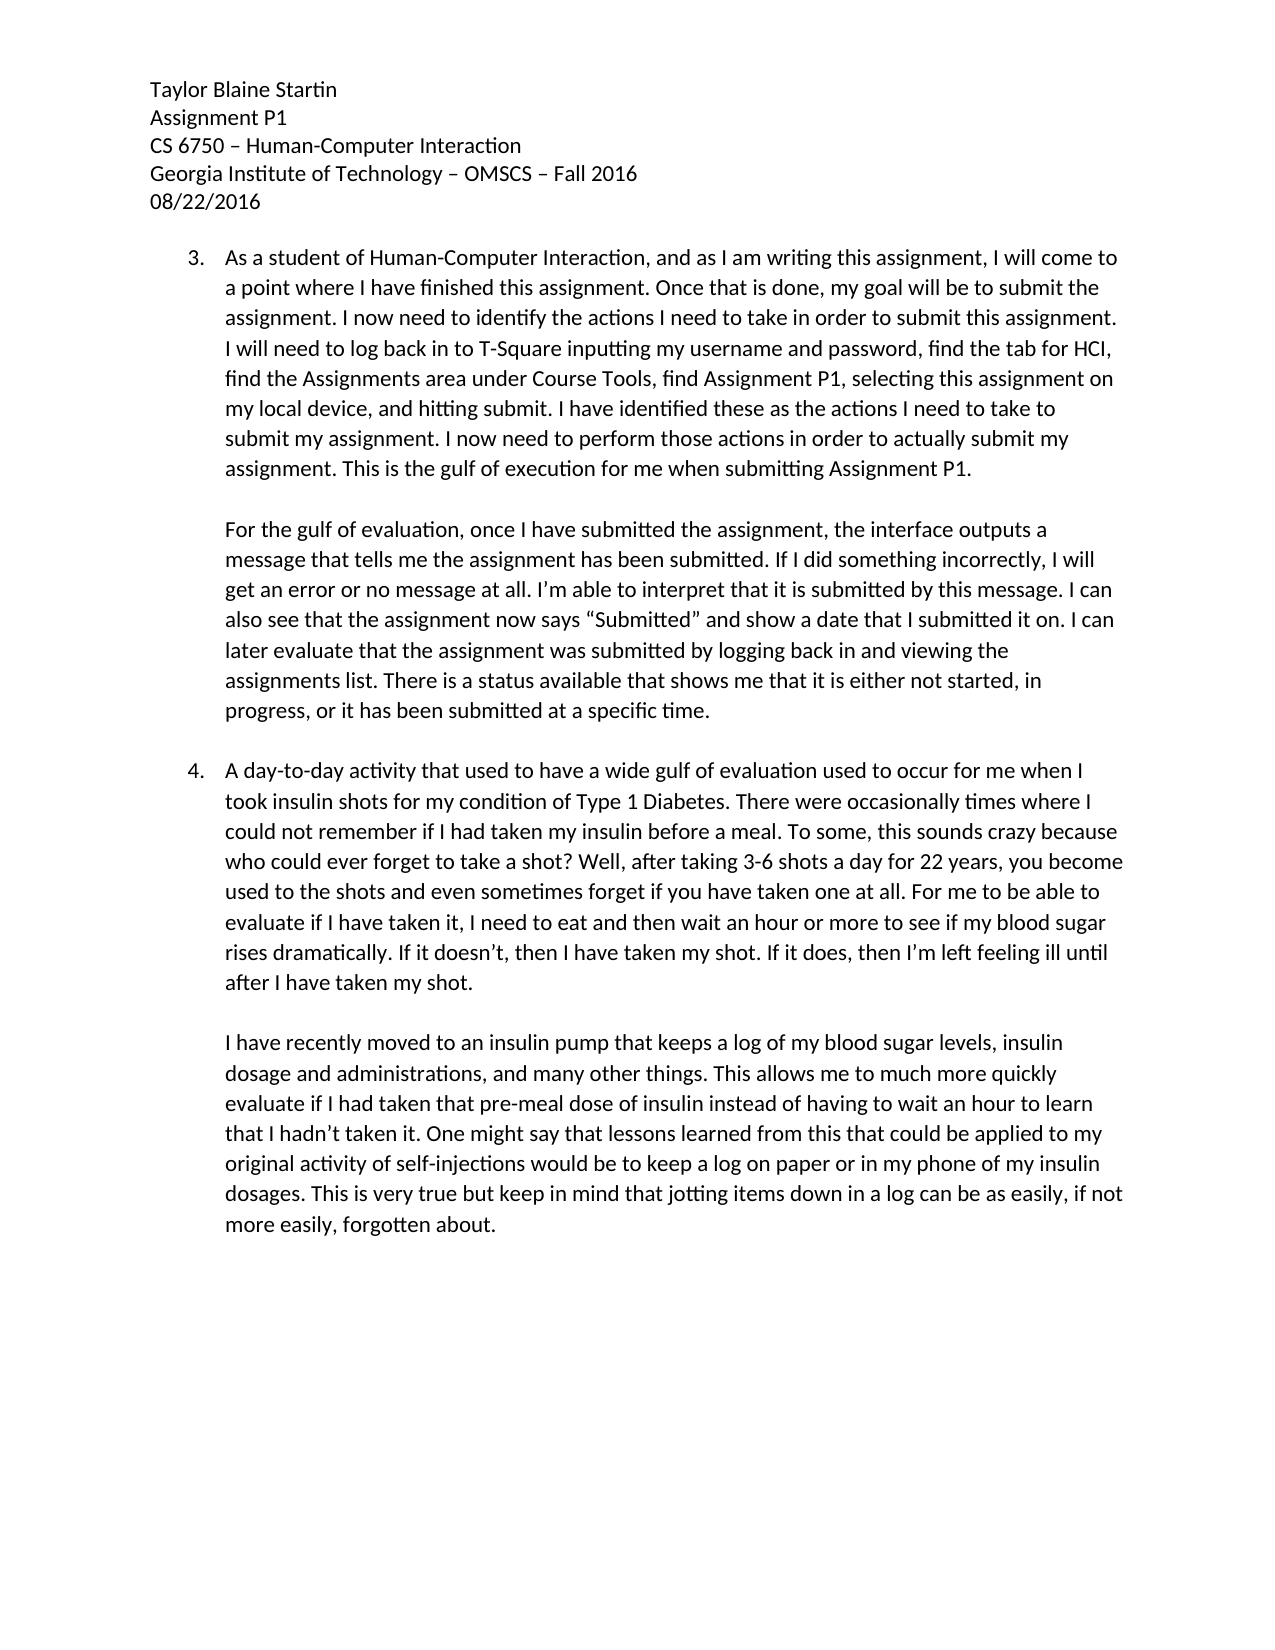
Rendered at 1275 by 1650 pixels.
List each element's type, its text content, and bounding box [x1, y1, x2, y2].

list A day-to-day activity that used to have a wide gulf of evaluation used to occur for me when I took insulin shots for my condition of Type 1 Diabetes. There were occasionally times where I could not remember if I had taken my insulin before a meal. To some, this sounds crazy because who could ever forget to take a shot? Well, after taking 3-6 shots a day for 22 years, you become used to the shots and even sometimes forget if you have taken one at all. For me to be able to evaluate if I have taken it, I need to eat and then wait an hour or more to see if my blood sugar rises dramatically. If it doesn’t, then I have taken my shot. If it does, then I’m left feeling ill until after I have taken my shot. I have recently moved to an insulin pump that keeps a log of my blood sugar levels, insulin dosage and administrations, and many other things. This allows me to much more quickly evaluate if I had taken that pre-meal dose of insulin instead of having to wait an hour to learn that I hadn’t taken it. One might say that lessons learned from this that could be applied to my original activity of self-injections would be to keep a log on paper or in my phone of my insulin dosages. This is very true but keep in mind that jotting items down in a log can be as easily, if not more easily, forgotten about. [187, 757, 1125, 1238]
list As a student of Human-Computer Interaction, and as I am writing this assignment, I will come to a point where I have finished this assignment. Once that is done, my goal will be to submit the assignment. I now need to identify the actions I need to take in order to submit this assignment. I will need to log back in to T-Square inputting my username and password, find the tab for HCI, find the Assignments area under Course Tools, find Assignment P1, selecting this assignment on my local device, and hitting submit. I have identified these as the actions I need to take to submit my assignment. I now need to perform those actions in order to actually submit my assignment. This is the gulf of execution for me when submitting Assignment P1. For the gulf of evaluation, once I have submitted the assignment, the interface outputs a message that tells me the assignment has been submitted. If I did something incorrectly, I will get an error or no message at all. I’m able to interpret that it is submitted by this message. I can also see that the assignment now says “Submitted” and show a date that I submitted it on. I can later evaluate that the assignment was submitted by logging back in and viewing the assignments list. There is a status available that shows me that it is either not started, in progress, or it has been submitted at a specific time. [187, 243, 1125, 754]
